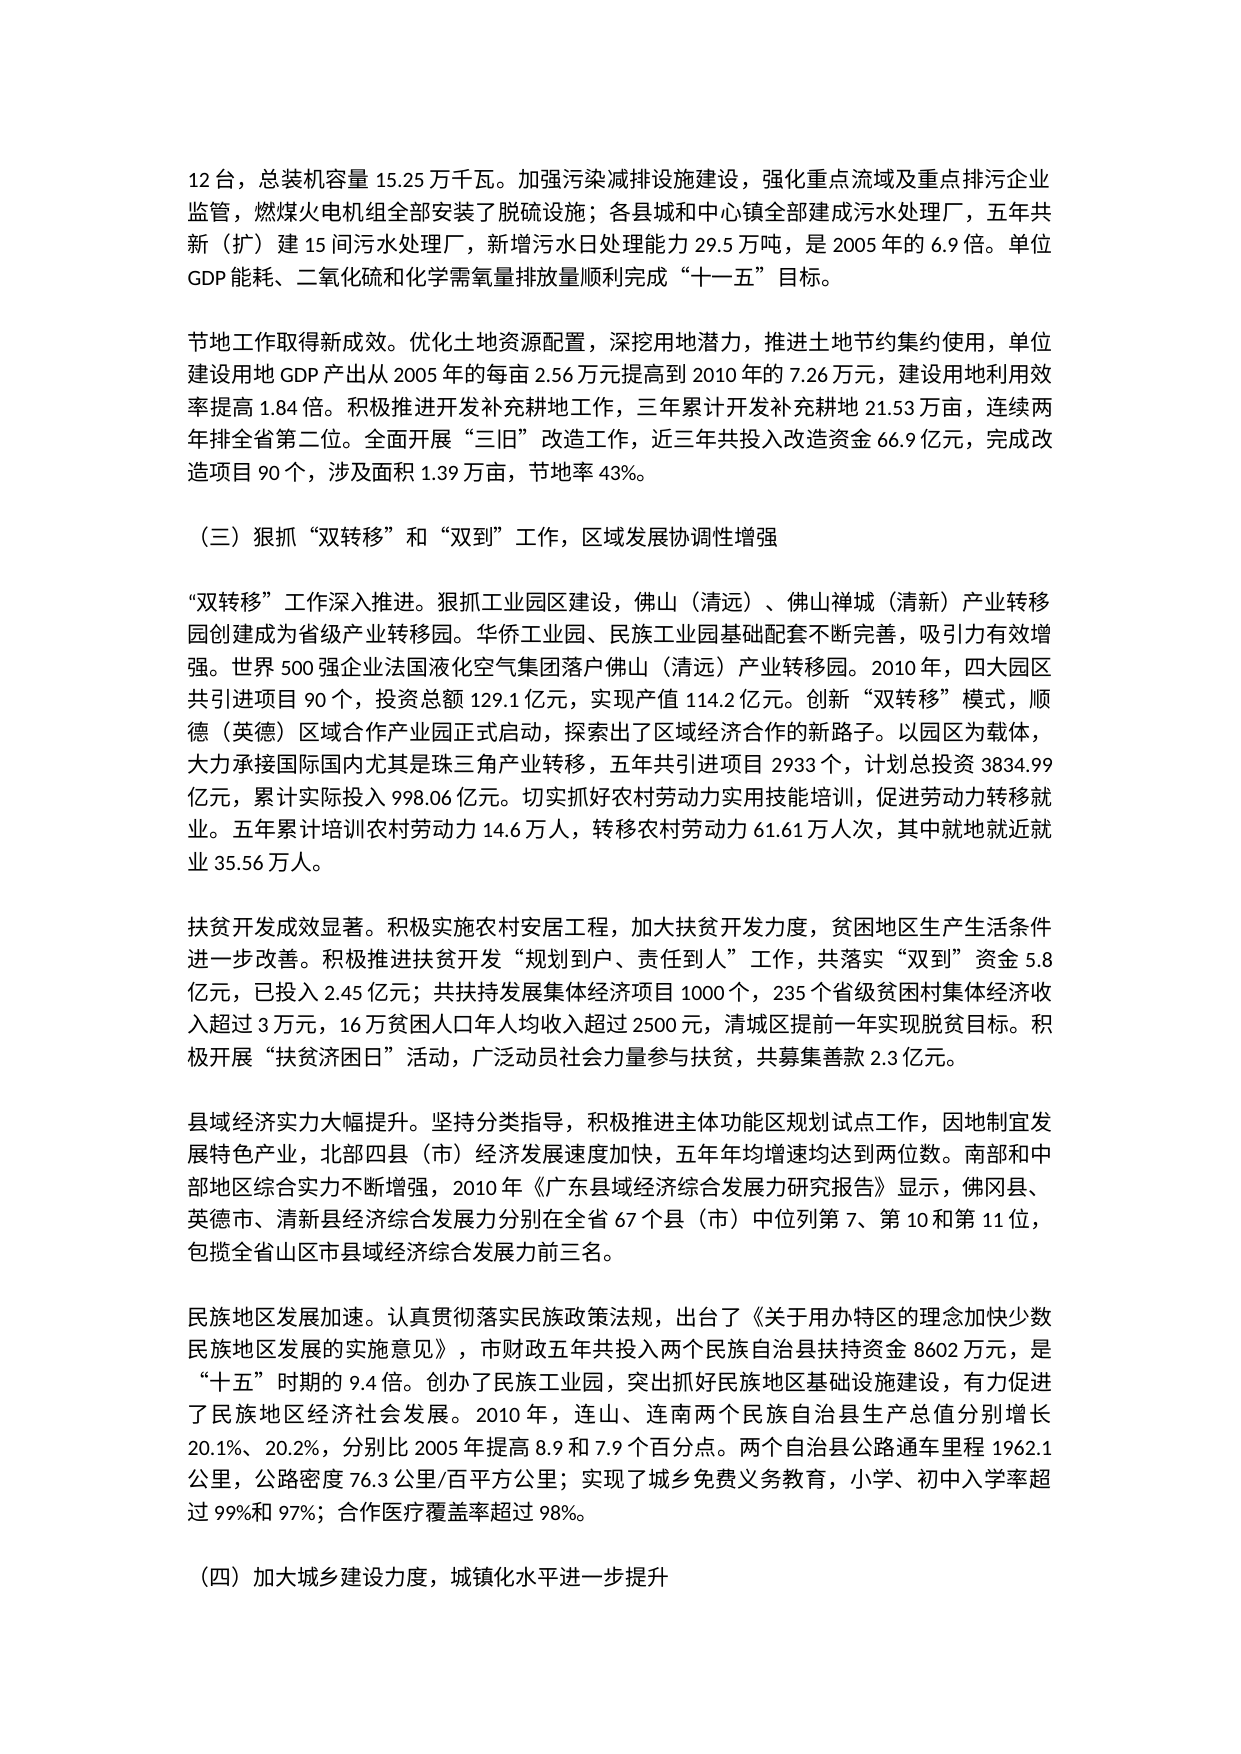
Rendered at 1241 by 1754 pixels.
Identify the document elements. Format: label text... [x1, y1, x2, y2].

text “双转移”工作深入推进。狠抓工业园区建设，佛山（清远）、佛山禅城（清新）产业转移园创建成为省级产业转移园。华侨工业园、民族工业园基础配套不断完善，吸引力有效增强。世界500强企业法国液化空气集团落户佛山（清远）产业转移园。2010年，四大园区共引进项目90个，投资总额129.1亿元，实现产值114.2亿元。创新“双转移”模式，顺德（英德）区域合作产业园正式启动，探索出了区域经济合作的新路子。以园区为载体，大力承接国际国内尤其是珠三角产业转移，五年共引进项目2933个，计划总投资3834.99亿元，累计实际投入998.06亿元。切实抓好农村劳动力实用技能培训，促进劳动力转移就业。五年累计培训农村劳动力14.6万人，转移农村劳动力61.61万人次，其中就地就近就业35.56万人。 [187, 584, 1053, 877]
text 扶贫开发成效显著。积极实施农村安居工程，加大扶贫开发力度，贫困地区生产生活条件进一步改善。积极推进扶贫开发“规划到户、责任到人”工作，共落实“双到”资金5.8亿元，已投入2.45亿元；共扶持发展集体经济项目1000个，235个省级贫困村集体经济收入超过3万元，16万贫困人口年人均收入超过2500元，清城区提前一年实现脱贫目标。积极开展“扶贫济困日”活动，广泛动员社会力量参与扶贫，共募集善款2.3亿元。 [187, 909, 1053, 1072]
text （四）加大城乡建设力度，城镇化水平进一步提升 [187, 1559, 1053, 1592]
text 节地工作取得新成效。优化土地资源配置，深挖用地潜力，推进土地节约集约使用，单位建设用地GDP产出从2005年的每亩2.56万元提高到2010年的7.26万元，建设用地利用效率提高1.84倍。积极推进开发补充耕地工作，三年累计开发补充耕地21.53万亩，连续两年排全省第二位。全面开展“三旧”改造工作，近三年共投入改造资金66.9亿元，完成改造项目90个，涉及面积1.39万亩，节地率43%。 [187, 324, 1053, 487]
text （三）狠抓“双转移”和“双到”工作，区域发展协调性增强 [187, 519, 1053, 552]
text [187, 162, 1053, 292]
text 民族地区发展加速。认真贯彻落实民族政策法规，出台了《关于用办特区的理念加快少数民族地区发展的实施意见》，市财政五年共投入两个民族自治县扶持资金8602万元，是“十五”时期的9.4倍。创办了民族工业园，突出抓好民族地区基础设施建设，有力促进了民族地区经济社会发展。2010年，连山、连南两个民族自治县生产总值分别增长20.1%、20.2%，分别比2005年提高8.9和7.9个百分点。两个自治县公路通车里程1962.1公里，公路密度76.3公里/百平方公里；实现了城乡免费义务教育，小学、初中入学率超过99%和97%；合作医疗覆盖率超过98%。 [187, 1299, 1053, 1527]
text 县域经济实力大幅提升。坚持分类指导，积极推进主体功能区规划试点工作，因地制宜发展特色产业，北部四县（市）经济发展速度加快，五年年均增速均达到两位数。南部和中部地区综合实力不断增强，2010年《广东县域经济综合发展力研究报告》显示，佛冈县、英德市、清新县经济综合发展力分别在全省67个县（市）中位列第7、第10和第11位，包揽全省山区市县域经济综合发展力前三名。 [187, 1104, 1053, 1267]
